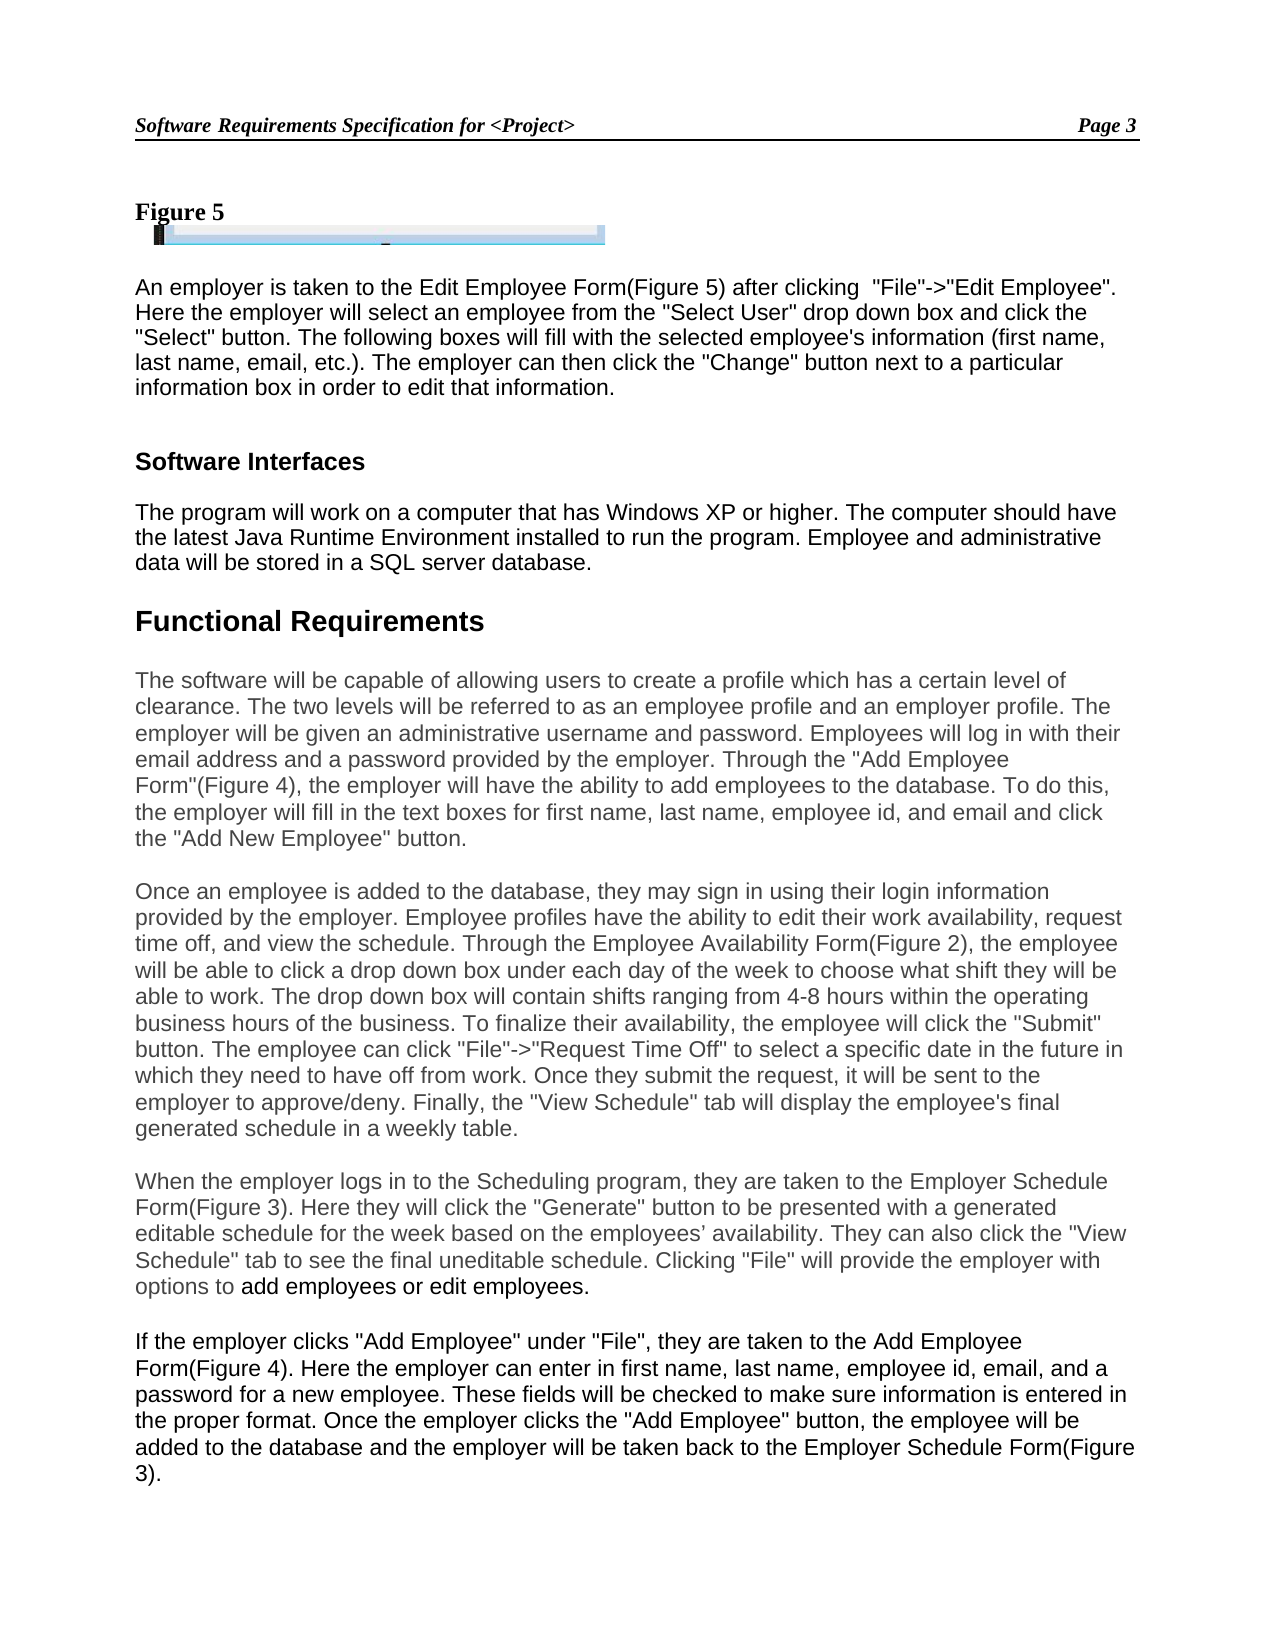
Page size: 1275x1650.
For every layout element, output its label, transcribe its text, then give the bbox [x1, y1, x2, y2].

text An employer is taken to the Edit Employee Form(Figure 5) after clicking "File"->"Edit Employee". Here the employer will select an employee from the "Select User" drop down box and click the "Select" button. The following boxes will fill with the selected employee's information (first name, last name, email, etc.). The employer can then click the "Change" button next to a particular information box in order to edit that information. [135, 275, 1140, 400]
subtitle Software Interfaces [135, 450, 1140, 475]
subtitle Functional Requirements [135, 604, 1140, 638]
subtitle The program will work on a computer that has Windows XP or higher. The computer should have the latest Java Runtime Environment installed to run the program. Employee and administrative data will be stored in a SQL server database. [135, 500, 1140, 575]
text Once an employee is added to the database, they may sign in using their login information provided by the employer. Employee profiles have the ability to edit their work availability, request time off, and view the schedule. Through the Employee Availability Form(Figure 2), the employee will be able to click a drop down box under each day of the week to choose what shift they will be able to work. The drop down box will contain shifts ranging from 4-8 hours within the operating business hours of the business. To finalize their availability, the employee will click the "Submit" button. The employee can click "File"->"Request Time Off" to select a specific date in the future in which they need to have off from work. Once they submit the request, it will be sent to the employer to approve/deny. Finally, the "View Schedule" tab will display the employee's final generated schedule in a weekly table. [135, 878, 1140, 1141]
text Figure 5 [135, 200, 1140, 225]
text The software will be capable of allowing users to create a profile which has a certain level of clearance. The two levels will be referred to as an employee profile and an employer profile. The employer will be given an administrative username and password. Employees will log in with their email address and a password provided by the employer. Through the "Add Employee Form"(Figure 4), the employer will have the ability to add employees to the database. To do this, the employer will fill in the text boxes for first name, last name, employee id, and email and click the "Add New Employee" button. [135, 667, 1140, 851]
text If the employer clicks "Add Employee" under "File", they are taken to the Add Employee Form(Figure 4). Here the employer can enter in first name, last name, employee id, email, and a password for a new employee. These fields will be checked to make sure information is entered in the proper format. Once the employer clicks the "Add Employee" button, the employee will be added to the database and the employer will be taken back to the Employer Schedule Form(Figure 3). [135, 1328, 1140, 1486]
text When the employer logs in to the Scheduling program, they are taken to the Employer Schedule Form(Figure 3). Here they will click the "Generate" button to be presented with a generated editable schedule for the week based on the employees’ availability. They can also click the "View Schedule" tab to see the final uneditable schedule. Clicking "File" will provide the employer with options to add employees or edit employees. [135, 1168, 1140, 1299]
